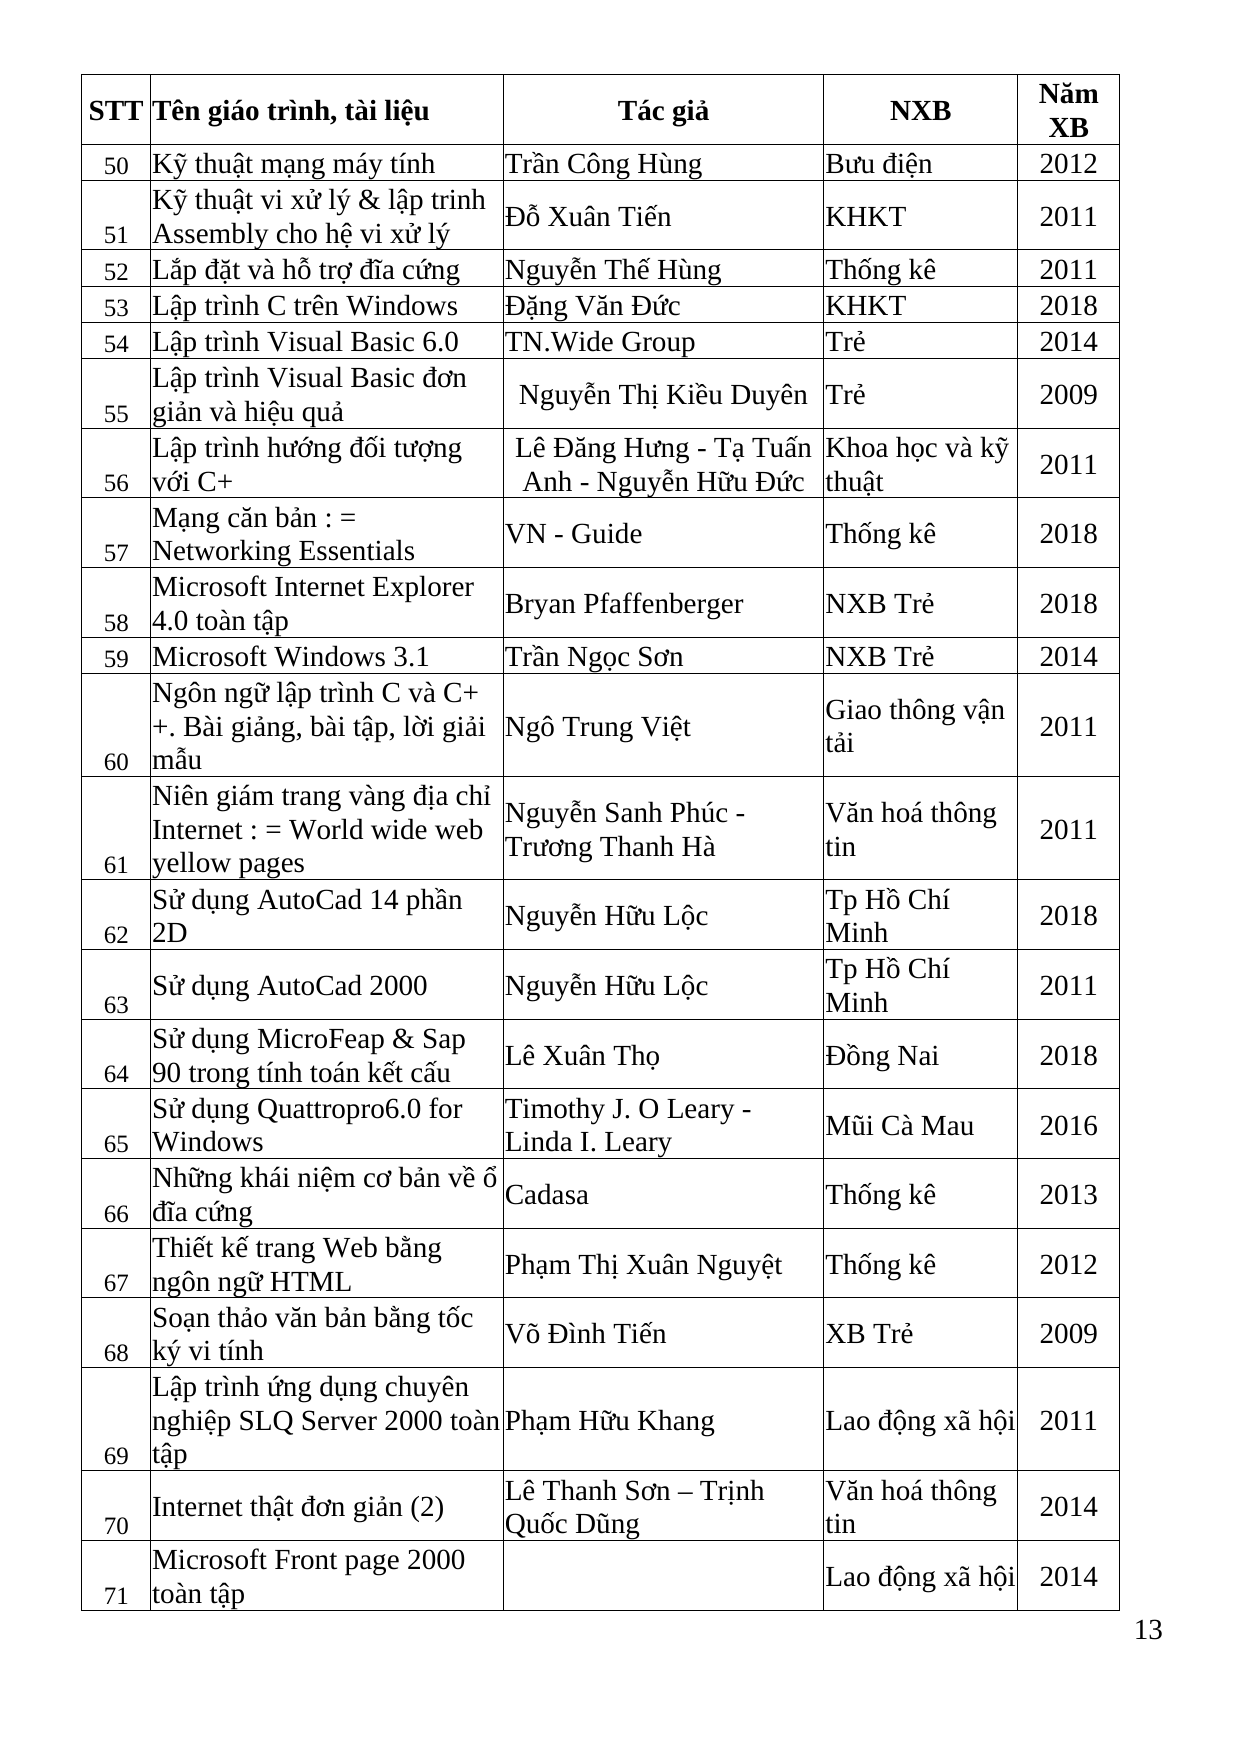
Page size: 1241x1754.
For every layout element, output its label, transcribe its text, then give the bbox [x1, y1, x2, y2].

table_cell Phạm Thị Xuân Nguyệt [504, 1229, 823, 1297]
table_cell 2011 [1018, 250, 1119, 286]
table_cell Giao thông vận tải [824, 674, 1017, 776]
table_cell 66 [82, 1159, 150, 1228]
table_header Tên giáo trình, tài liệu [151, 75, 503, 143]
table_cell Niên giám trang vàng địa chỉ Internet : = World wide web yellow pages [151, 777, 503, 879]
table_cell Nguyễn Sanh Phúc - Trương Thanh Hà [504, 777, 823, 879]
table_cell Đồng Nai [824, 1020, 1017, 1088]
table_cell 70 [82, 1471, 150, 1540]
table_cell Tp Hồ Chí Minh [824, 880, 1017, 949]
table_cell NXB Trẻ [824, 638, 1017, 673]
table_cell NXB Trẻ [824, 568, 1017, 637]
table_cell Phạm Hữu Khang [504, 1368, 823, 1470]
table_cell 2009 [1018, 1298, 1119, 1367]
table_cell 2013 [1018, 1159, 1119, 1228]
table_cell [504, 1541, 823, 1609]
table_cell 2018 [1018, 568, 1119, 637]
table_cell Lê Đăng Hưng - Tạ Tuấn Anh - Nguyễn Hữu Đức [504, 429, 823, 497]
table_cell 2016 [1018, 1089, 1119, 1158]
table_cell Sử dụng AutoCad 14 phần 2D [151, 880, 503, 949]
table_cell 2018 [1018, 287, 1119, 322]
table_cell Nguyễn Hữu Lộc [504, 950, 823, 1018]
table_cell Văn hoá thông tin [824, 777, 1017, 879]
table_cell 2011 [1018, 674, 1119, 776]
table_header Tác giả [504, 75, 823, 143]
table_cell Timothy J. O Leary - Linda I. Leary [504, 1089, 823, 1158]
table_cell 50 [82, 145, 150, 180]
table_cell 65 [82, 1089, 150, 1158]
table_cell Sử dụng Quattropro6.0 for Windows [151, 1089, 503, 1158]
table_cell 2011 [1018, 1368, 1119, 1470]
table_cell 62 [82, 880, 150, 949]
table_cell 2018 [1018, 880, 1119, 949]
table_cell KHKT [824, 181, 1017, 249]
table_cell 55 [82, 359, 150, 427]
table_cell Lập trình C trên Windows [151, 287, 503, 322]
table_cell XB Trẻ [824, 1298, 1017, 1367]
table_header STT [82, 75, 150, 143]
table_cell 2011 [1018, 181, 1119, 249]
table_cell Những khái niệm cơ bản về ổ đĩa cứng [151, 1159, 503, 1228]
table_cell Lập trình Visual Basic đơn giản và hiệu quả [151, 359, 503, 427]
table_cell Internet thật đơn giản (2) [151, 1471, 503, 1540]
table_cell 2012 [1018, 145, 1119, 180]
table_cell Võ Đình Tiến [504, 1298, 823, 1367]
table_cell 56 [82, 429, 150, 497]
table_cell 60 [82, 674, 150, 776]
table_cell Ngôn ngữ lập trình C và C++. Bài giảng, bài tập, lời giải mẫu [151, 674, 503, 776]
table_cell Soạn thảo văn bản bằng tốc ký vi tính [151, 1298, 503, 1367]
table_cell 2011 [1018, 429, 1119, 497]
table_cell Lao động xã hội [824, 1368, 1017, 1470]
table_cell Cadasa [504, 1159, 823, 1228]
table_cell 64 [82, 1020, 150, 1088]
table_cell Đỗ Xuân Tiến [504, 181, 823, 249]
table_cell Ngô Trung Việt [504, 674, 823, 776]
table_cell Microsoft Front page 2000 toàn tập [151, 1541, 503, 1609]
table_cell Trần Công Hùng [504, 145, 823, 180]
table_cell 2014 [1018, 638, 1119, 673]
table_cell Lập trình Visual Basic 6.0 [151, 323, 503, 358]
table_cell 51 [82, 181, 150, 249]
table_cell Thống kê [824, 498, 1017, 567]
table_cell Sử dụng MicroFeap & Sap 90 trong tính toán kết cấu [151, 1020, 503, 1088]
table_cell 53 [82, 287, 150, 322]
table_cell 2011 [1018, 950, 1119, 1018]
table_cell 2009 [1018, 359, 1119, 427]
table_cell Kỹ thuật mạng máy tính [151, 145, 503, 180]
table_cell Lê Thanh Sơn – Trịnh Quốc Dũng [504, 1471, 823, 1540]
table_cell Bryan Pfaffenberger [504, 568, 823, 637]
table_cell Thống kê [824, 250, 1017, 286]
table_cell 2018 [1018, 1020, 1119, 1088]
table_cell KHKT [824, 287, 1017, 322]
table_cell 57 [82, 498, 150, 567]
table_cell Trần Ngọc Sơn [504, 638, 823, 673]
table_cell Lao động xã hội [824, 1541, 1017, 1609]
table_cell 63 [82, 950, 150, 1018]
table_cell 67 [82, 1229, 150, 1297]
table_cell 68 [82, 1298, 150, 1367]
table_cell Lập trình hướng đối tượng với C+ [151, 429, 503, 497]
table_cell 71 [82, 1541, 150, 1609]
table_cell 2012 [1018, 1229, 1119, 1297]
table_header Năm XB [1018, 75, 1119, 143]
table_cell 2018 [1018, 498, 1119, 567]
table_cell Mũi Cà Mau [824, 1089, 1017, 1158]
table_header NXB [824, 75, 1017, 143]
table_cell Mạng căn bản : = Networking Essentials [151, 498, 503, 567]
table_cell Lập trình ứng dụng chuyên nghiệp SLQ Server 2000 toàn tập [151, 1368, 503, 1470]
table_cell 58 [82, 568, 150, 637]
table_cell Trẻ [824, 323, 1017, 358]
table_cell Tp Hồ Chí Minh [824, 950, 1017, 1018]
table_cell Kỹ thuật vi xử lý & lập trinh Assembly cho hệ vi xử lý [151, 181, 503, 249]
table_cell Microsoft Internet Explorer 4.0 toàn tập [151, 568, 503, 637]
table_cell Microsoft Windows 3.1 [151, 638, 503, 673]
table_cell Lắp đặt và hỗ trợ đĩa cứng [151, 250, 503, 286]
table_cell Nguyễn Thế Hùng [504, 250, 823, 286]
table_cell Thống kê [824, 1229, 1017, 1297]
table_cell Thống kê [824, 1159, 1017, 1228]
table_cell 61 [82, 777, 150, 879]
table_cell Trẻ [824, 359, 1017, 427]
table_cell Bưu điện [824, 145, 1017, 180]
table_cell 69 [82, 1368, 150, 1470]
table_cell 52 [82, 250, 150, 286]
table_cell 54 [82, 323, 150, 358]
table_cell Đặng Văn Đức [504, 287, 823, 322]
table_cell Nguyễn Hữu Lộc [504, 880, 823, 949]
table_cell Sử dụng AutoCad 2000 [151, 950, 503, 1018]
table_cell 2011 [1018, 777, 1119, 879]
table_cell Nguyễn Thị Kiều Duyên [504, 359, 823, 427]
table_cell Thiết kế trang Web bằng ngôn ngữ HTML [151, 1229, 503, 1297]
table_cell Văn hoá thông tin [824, 1471, 1017, 1540]
table_cell VN - Guide [504, 498, 823, 567]
table_cell TN.Wide Group [504, 323, 823, 358]
table_cell 2014 [1018, 323, 1119, 358]
table_cell 2014 [1018, 1541, 1119, 1609]
table_cell Khoa học và kỹ thuật [824, 429, 1017, 497]
table_cell Lê Xuân Thọ [504, 1020, 823, 1088]
table_cell 2014 [1018, 1471, 1119, 1540]
table_cell 59 [82, 638, 150, 673]
